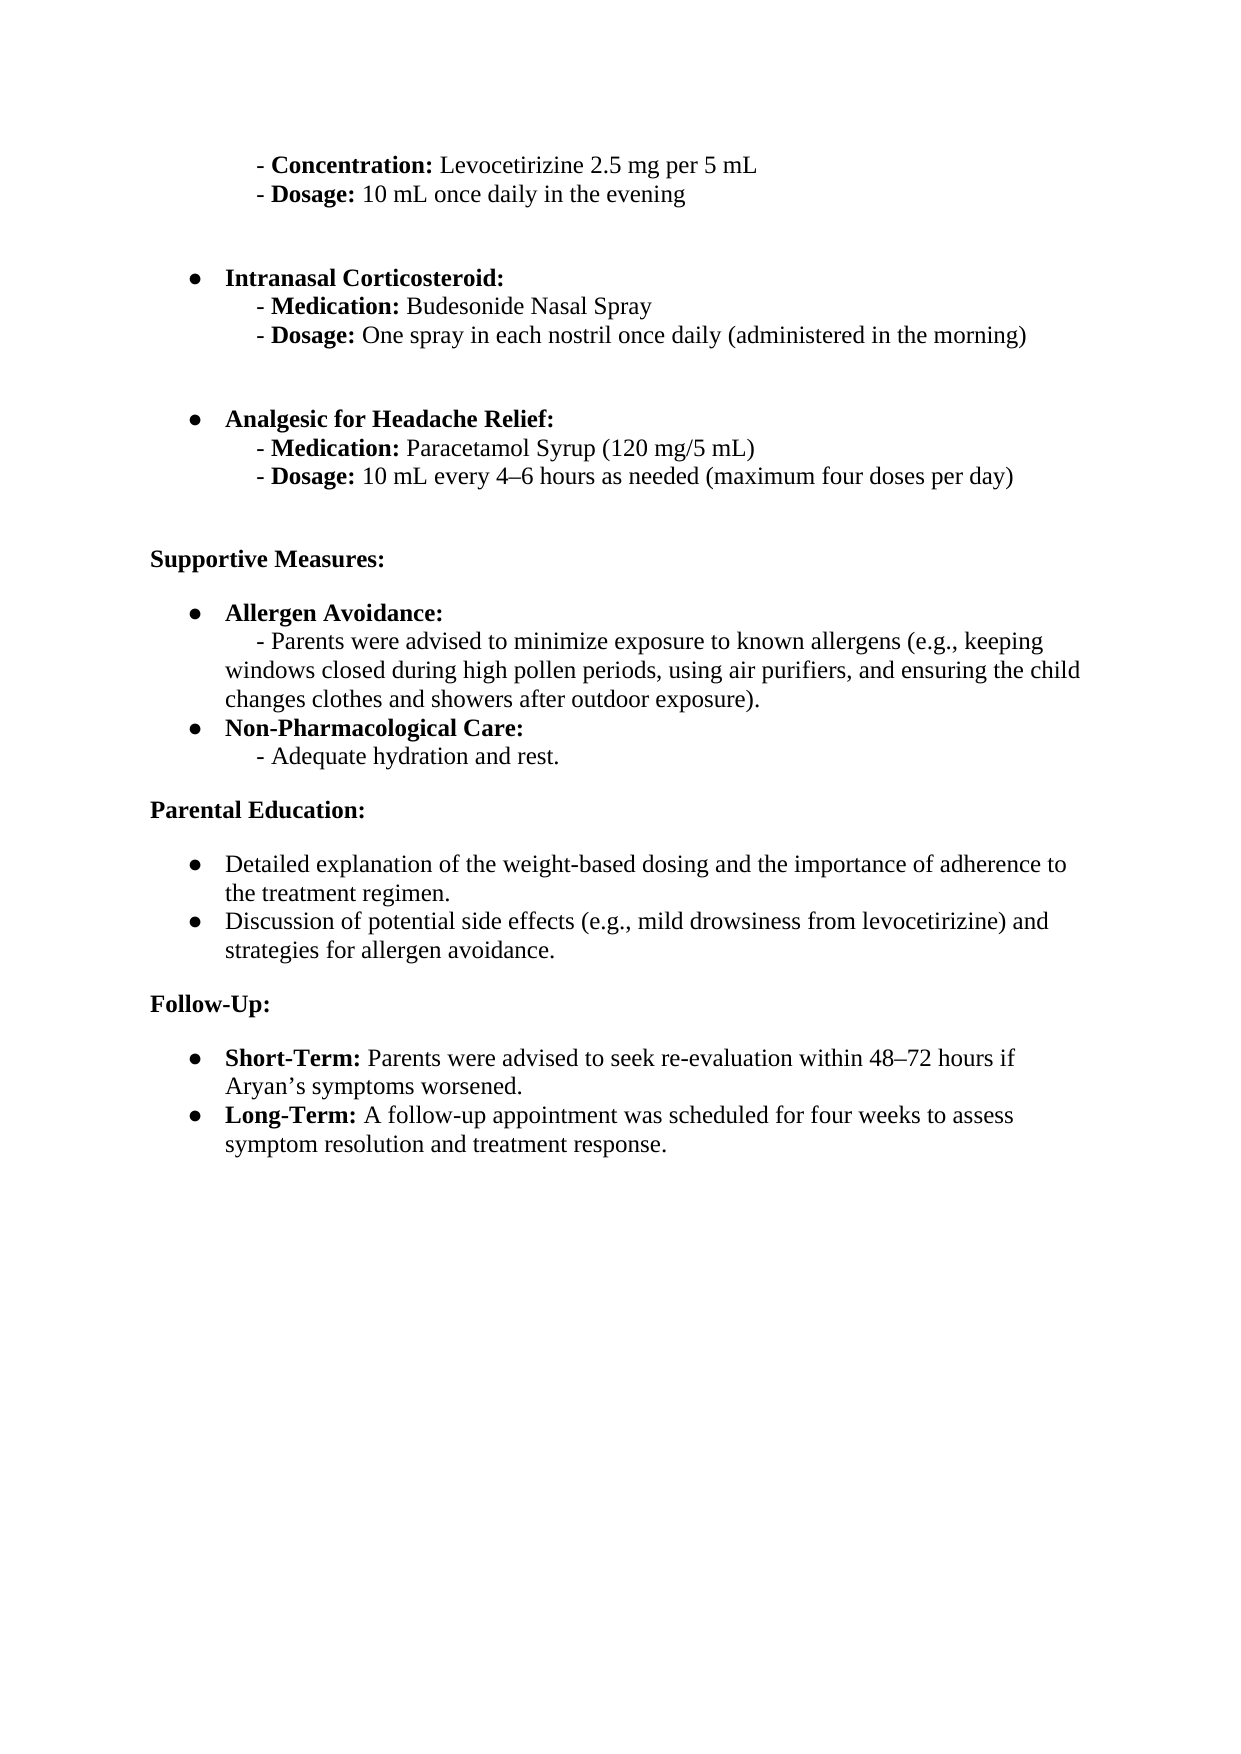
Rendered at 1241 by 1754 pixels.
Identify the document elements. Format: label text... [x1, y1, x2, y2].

list Analgesic for Headache Relief: - Medication: Paracetamol Syrup (120 mg/5 mL) - Dosage: 10 mL every 4–6 hours as needed (maximum four doses per day) [187, 404, 1090, 519]
text Follow-Up: [150, 989, 1090, 1018]
list Long-Term: A follow-up appointment was scheduled for four weeks to assess symptom resolution and treatment response. [187, 1100, 1090, 1158]
text Parental Education: [150, 795, 1090, 824]
list Non-Pharmacological Care: - Adequate hydration and rest. [187, 713, 1090, 770]
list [187, 150, 1090, 263]
list Allergen Avoidance: - Parents were advised to minimize exposure to known allergens (e.g., keeping windows closed during high pollen periods, using air purifiers, and ensuring the child changes clothes and showers after outdoor exposure). [187, 598, 1090, 713]
list Short-Term: Parents were advised to seek re-evaluation within 48–72 hours if Aryan’s symptoms worsened. [187, 1043, 1090, 1100]
list Intranasal Corticosteroid: - Medication: Budesonide Nasal Spray - Dosage: One spray in each nostril once daily (administered in the morning) [187, 263, 1090, 404]
text Supportive Measures: [150, 544, 1090, 573]
list Discussion of potential side effects (e.g., mild drowsiness from levocetirizine) and strategies for allergen avoidance. [187, 906, 1090, 964]
list Detailed explanation of the weight-based dosing and the importance of adherence to the treatment regimen. [187, 849, 1090, 906]
